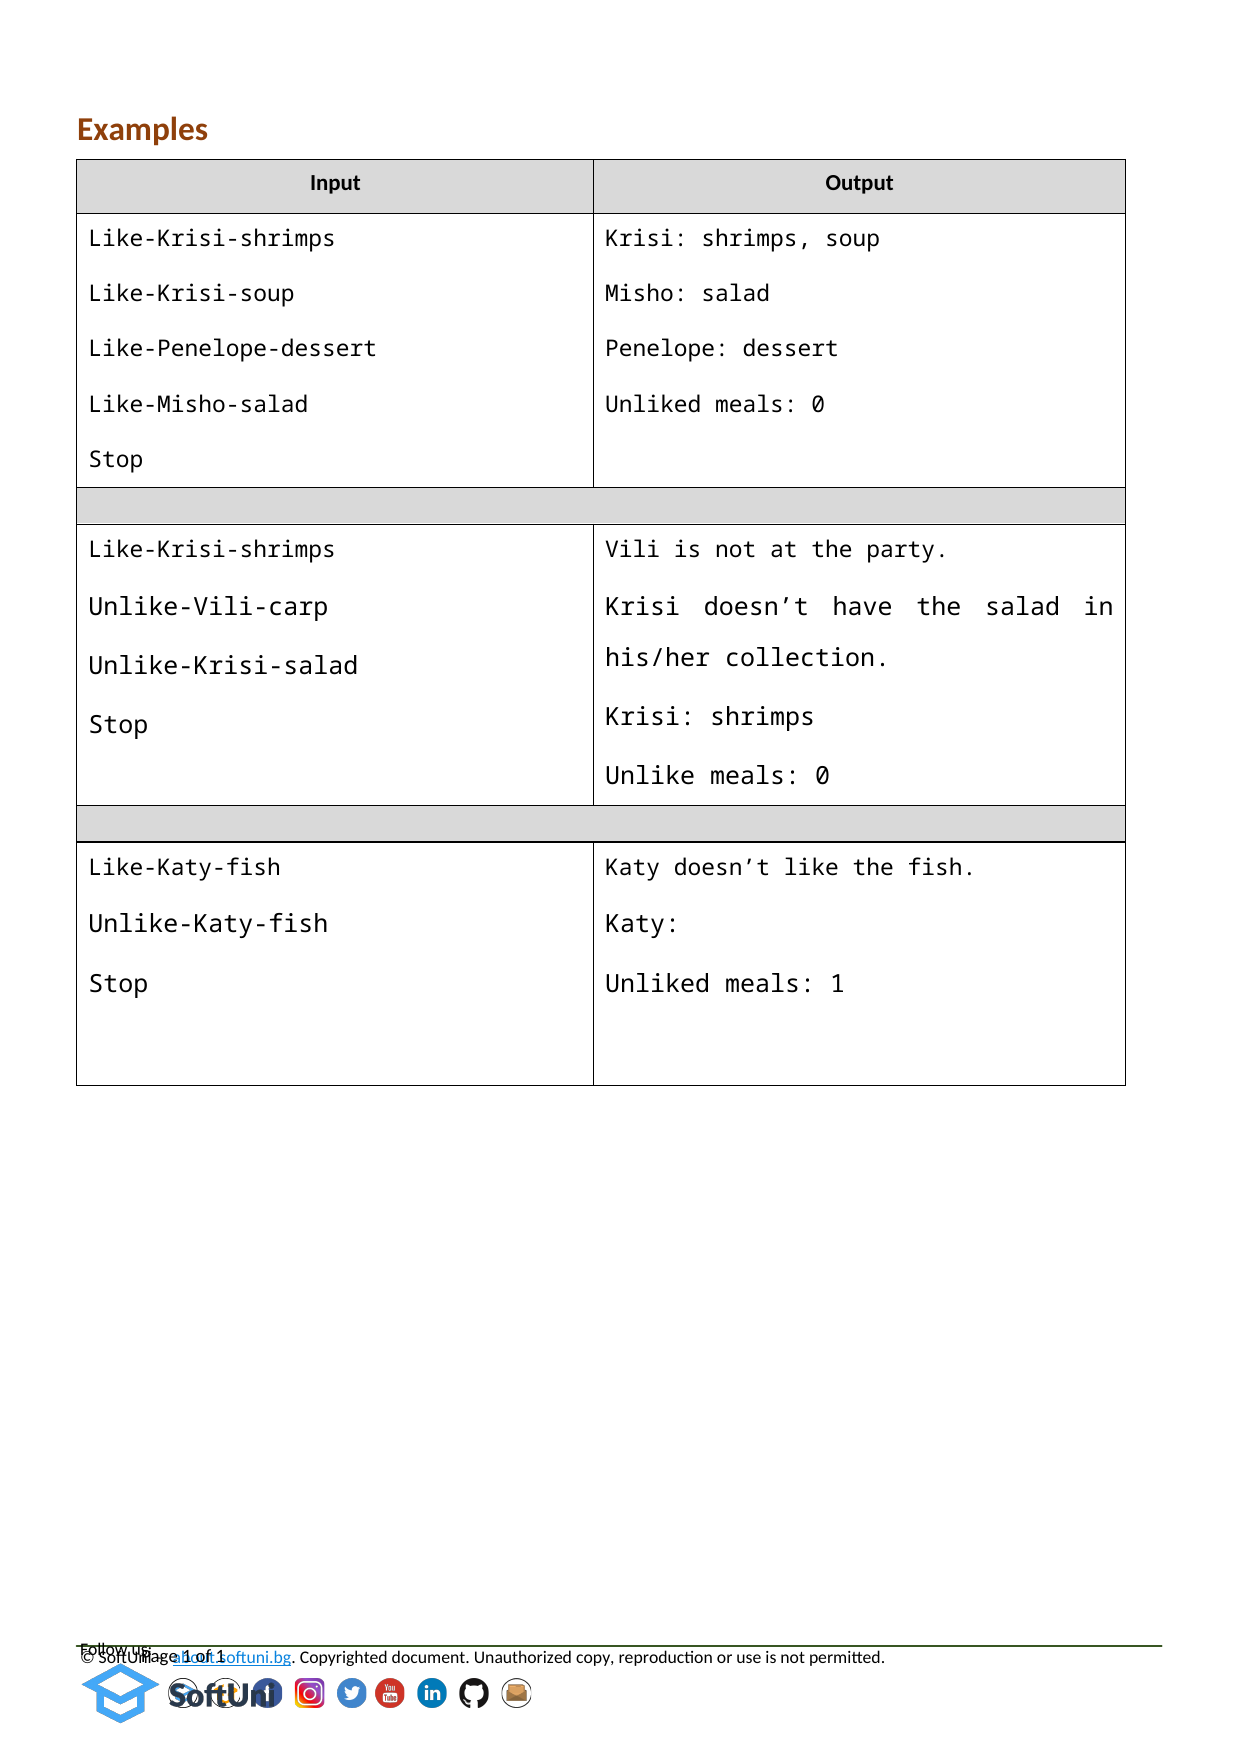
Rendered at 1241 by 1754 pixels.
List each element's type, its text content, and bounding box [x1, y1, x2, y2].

picture [501, 1678, 532, 1708]
picture [417, 1699, 426, 1708]
table_cell Vili is not at the party. Krisi doesn’t have the salad in his/her collection. Krisi: shrimps Unlike meals: 0 [594, 525, 1125, 805]
table_cell Like-Katy-fish Unlike-Katy-fish Stop [77, 843, 593, 1085]
table_header Input [77, 160, 593, 213]
picture [438, 1678, 447, 1687]
picture [417, 1678, 426, 1687]
picture [294, 1678, 325, 1708]
table_cell [77, 488, 1125, 523]
picture [375, 1678, 405, 1708]
table_cell Like-Krisi-shrimps Like-Krisi-soup Like-Penelope-dessert Like-Misho-salad Stop [77, 214, 593, 487]
table_cell Like-Krisi-shrimps Unlike-Vili-carp Unlike-Krisi-salad Stop [77, 525, 593, 805]
table_cell Krisi: shrimps, soup Misho: salad Penelope: dessert Unliked meals: 0 [594, 214, 1125, 487]
picture [459, 1678, 489, 1708]
picture [75, 1658, 283, 1729]
table_cell Katy doesn’t like the fish. Katy: Unliked meals: 1 [594, 843, 1125, 1085]
picture [337, 1678, 367, 1708]
table_header Output [594, 160, 1125, 213]
picture [438, 1699, 447, 1708]
picture [431, 1690, 440, 1700]
subtitle Examples [77, 108, 1163, 149]
table_cell [77, 806, 1125, 841]
